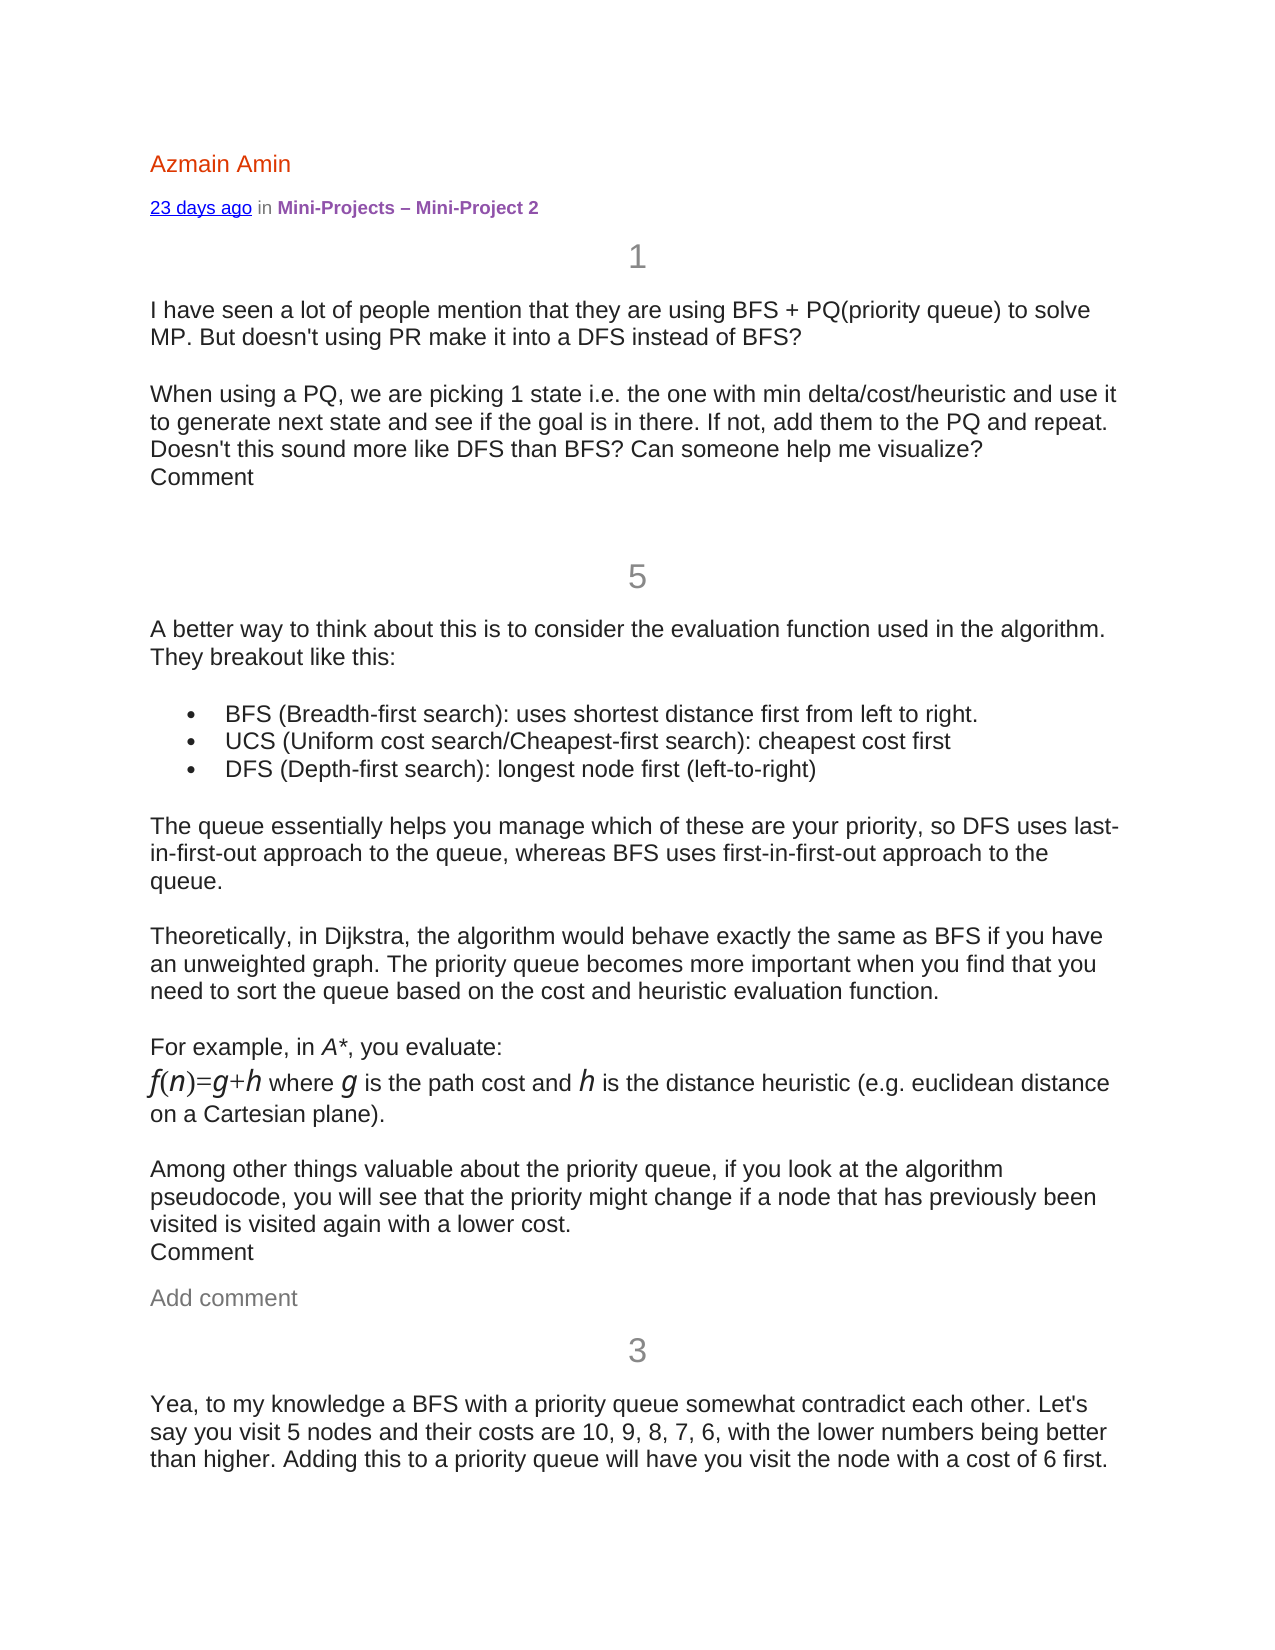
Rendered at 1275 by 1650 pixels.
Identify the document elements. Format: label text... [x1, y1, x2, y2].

list DFS (Depth-first search): longest node first (left-to-right) [187, 755, 1125, 782]
text 23 days ago in Mini-Projects – Mini-Project 2 [150, 196, 1125, 218]
text Comment [150, 1238, 1125, 1265]
text 5 [150, 556, 1125, 595]
list UCS (Uniform cost search/Cheapest-first search): cheapest cost first [187, 727, 1125, 755]
list BFS (Breadth-first search): uses shortest distance first from left to right. [187, 699, 1125, 727]
text Add comment [150, 1284, 1125, 1312]
text Azmain Amin [150, 150, 1125, 178]
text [150, 1390, 1125, 1473]
text A better way to think about this is to consider the evaluation function used in the algorithm. They breakout like this: [150, 615, 1125, 670]
text The queue essentially helps you manage which of these are your priority, so DFS uses last-in-first-out approach to the queue, whereas BFS uses first-in-first-out approach to the queue. Theoretically, in Dijkstra, the algorithm would behave exactly the same as BFS if you have an unweighted graph. The priority queue becomes more important when you find that you need to sort the queue based on the cost and heuristic evaluation function. For example, in A*, you evaluate: f(n)=g+h where g is the path cost and h is the distance heuristic (e.g. euclidean distance on a Cartesian plane). Among other things valuable about the priority queue, if you look at the algorithm pseudocode, you will see that the priority might change if a node that has previously been visited is visited again with a lower cost. [150, 812, 1125, 1238]
text I have seen a lot of people mention that they are using BFS + PQ(priority queue) to solve MP. But doesn't using PR make it into a DFS instead of BFS? [150, 296, 1125, 351]
text 1 [150, 236, 1125, 276]
text 3 [150, 1331, 1125, 1370]
text Comment [150, 463, 1125, 491]
text When using a PQ, we are picking 1 state i.e. the one with min delta/cost/heuristic and use it to generate next state and see if the goal is in there. If not, add them to the PQ and repeat. Doesn't this sound more like DFS than BFS? Can someone help me visualize? [150, 380, 1125, 463]
